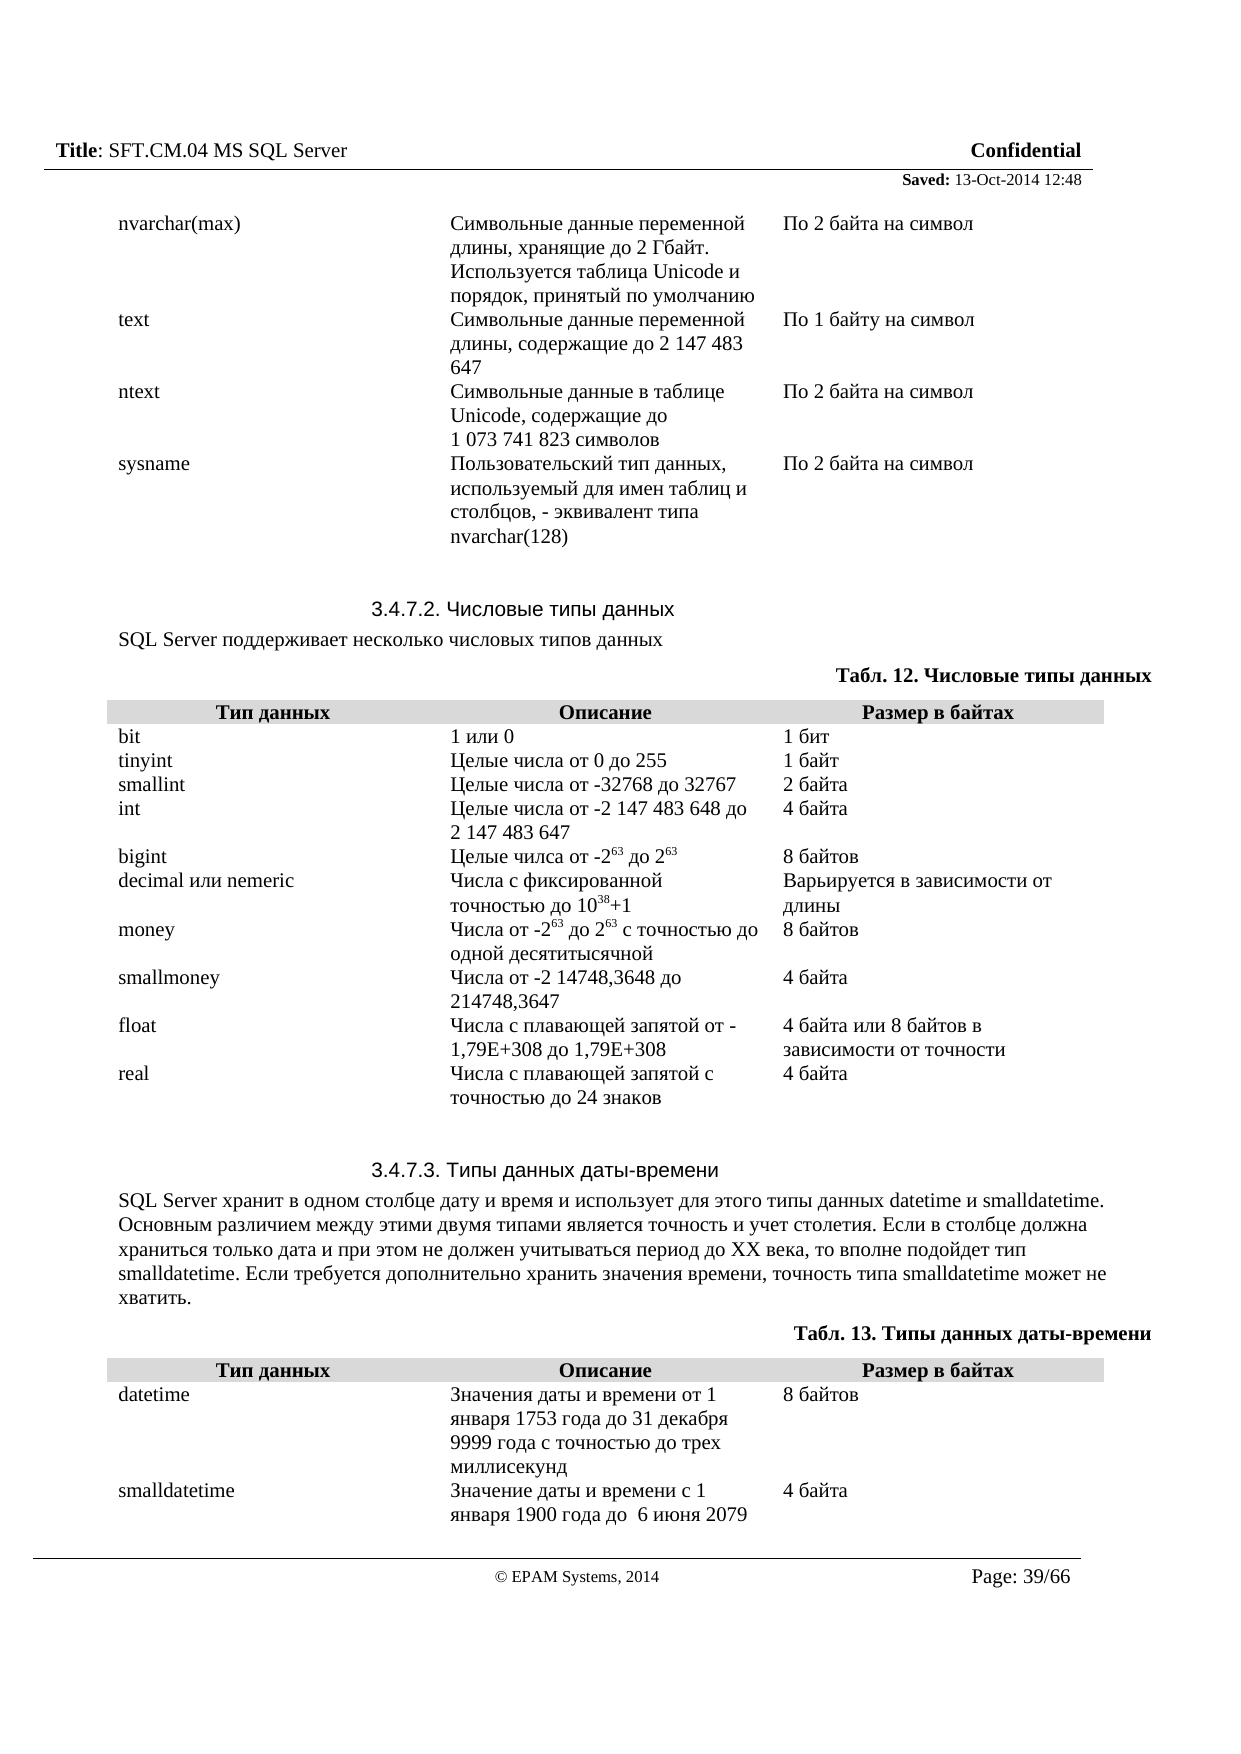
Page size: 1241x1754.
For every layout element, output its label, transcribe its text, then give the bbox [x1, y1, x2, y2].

table_cell 1 бит [772, 724, 1104, 748]
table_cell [439, 1478, 772, 1526]
table_cell Числа от -2 14748,3648 до 214748,3647 [439, 965, 772, 1013]
text SQL Server поддерживает несколько числовых типов данных [118, 627, 1152, 651]
table_cell 4 байта [772, 796, 1104, 844]
table_cell Символьные данные переменной длины, содержащие до 2 147 483 647 [439, 307, 772, 379]
text SQL Server хранит в одном столбце дату и время и использует для этого типы данных datetime и smalldatetime. Основным различием между этими двумя типами является точность и учет столетия. Если в столбце должна храниться только дата и при этом не должен учитываться период до XX века, то вполне подойдет тип smalldatetime. Если требуется дополнительно хранить значения времени, точность типа smalldatetime может не хватить. [118, 1188, 1152, 1309]
table_cell smalldatetime [107, 1478, 439, 1526]
text Табл. 13. Типы данных даты-времени [118, 1321, 1152, 1345]
text Табл. 12. Числовые типы данных [118, 663, 1152, 687]
table_cell 8 байтов [772, 1382, 1104, 1478]
table_cell 4 байта или 8 байтов в зависимости от точности [772, 1013, 1104, 1061]
table_header Тип данных [107, 1358, 439, 1382]
table_cell datetime [107, 1382, 439, 1478]
table_cell Символьные данные в таблице Unicode, содержащие до 1 073 741 823 символов [439, 379, 772, 451]
table_cell smallint [107, 772, 439, 796]
table_cell Целые числа от 0 до 255 [439, 748, 772, 772]
table_header Описание [439, 700, 772, 724]
table_cell smallmoney [107, 965, 439, 1013]
table_cell По 2 байта на символ [772, 379, 1104, 451]
subtitle Числовые типы данных [371, 597, 1152, 621]
table_cell 2 байта [772, 772, 1104, 796]
table_cell decimal или nemeric [107, 869, 439, 917]
table_cell 4 байта [772, 1061, 1104, 1109]
table_cell real [107, 1061, 439, 1109]
table_cell float [107, 1013, 439, 1061]
table_header Тип данных [107, 700, 439, 724]
table_cell 1 или 0 [439, 724, 772, 748]
table_cell Числа с фиксированной точностью до 1038+1 [439, 869, 772, 917]
table_cell 4 байта [772, 965, 1104, 1013]
table_cell Числа от -263 до 263 с точностью до одной десятитысячной [439, 917, 772, 965]
table_cell 8 байтов [772, 917, 1104, 965]
table_cell bigint [107, 844, 439, 868]
table_header Размер в байтах [772, 700, 1104, 724]
table_cell Целые числа от -2 147 483 648 до 2 147 483 647 [439, 796, 772, 844]
table_cell bit [107, 724, 439, 748]
table_cell int [107, 796, 439, 844]
table_header Размер в байтах [772, 1358, 1104, 1382]
table_cell money [107, 917, 439, 965]
table_cell По 1 байту на символ [772, 307, 1104, 379]
table_cell sysname [107, 451, 439, 548]
table_cell Числа с плавающей запятой от -1,79E+308 до 1,79E+308 [439, 1013, 772, 1061]
table_cell tinyint [107, 748, 439, 772]
table_cell text [107, 307, 439, 379]
table_cell ntext [107, 379, 439, 451]
table_cell 8 байтов [772, 844, 1104, 868]
table_cell Варьируется в зависимости от длины [772, 869, 1104, 917]
table_cell Пользовательский тип данных, используемый для имен таблиц и столбцов, - эквивалент типа nvarchar(128) [439, 451, 772, 548]
table_cell Значения даты и времени от 1 января 1753 года до 31 декабря 9999 года с точностью до трех миллисекунд [439, 1382, 772, 1478]
table_cell Числа с плавающей запятой с точностью до 24 знаков [439, 1061, 772, 1109]
table_cell nvarchar(max) [107, 211, 439, 307]
table_cell Целые числа от -32768 до 32767 [439, 772, 772, 796]
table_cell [772, 211, 1104, 307]
subtitle Типы данных даты-времени [371, 1158, 1152, 1182]
table_cell 1 байт [772, 748, 1104, 772]
table_cell Целые чилса от -263 до 263 [439, 844, 772, 868]
table_cell 4 байта [772, 1478, 1104, 1526]
table_cell Символьные данные переменной длины, хранящие до 2 Гбайт. Используется таблица Unicode и порядок, принятый по умолчанию [439, 211, 772, 307]
table_header Описание [439, 1358, 772, 1382]
table_cell По 2 байта на символ [772, 451, 1104, 548]
